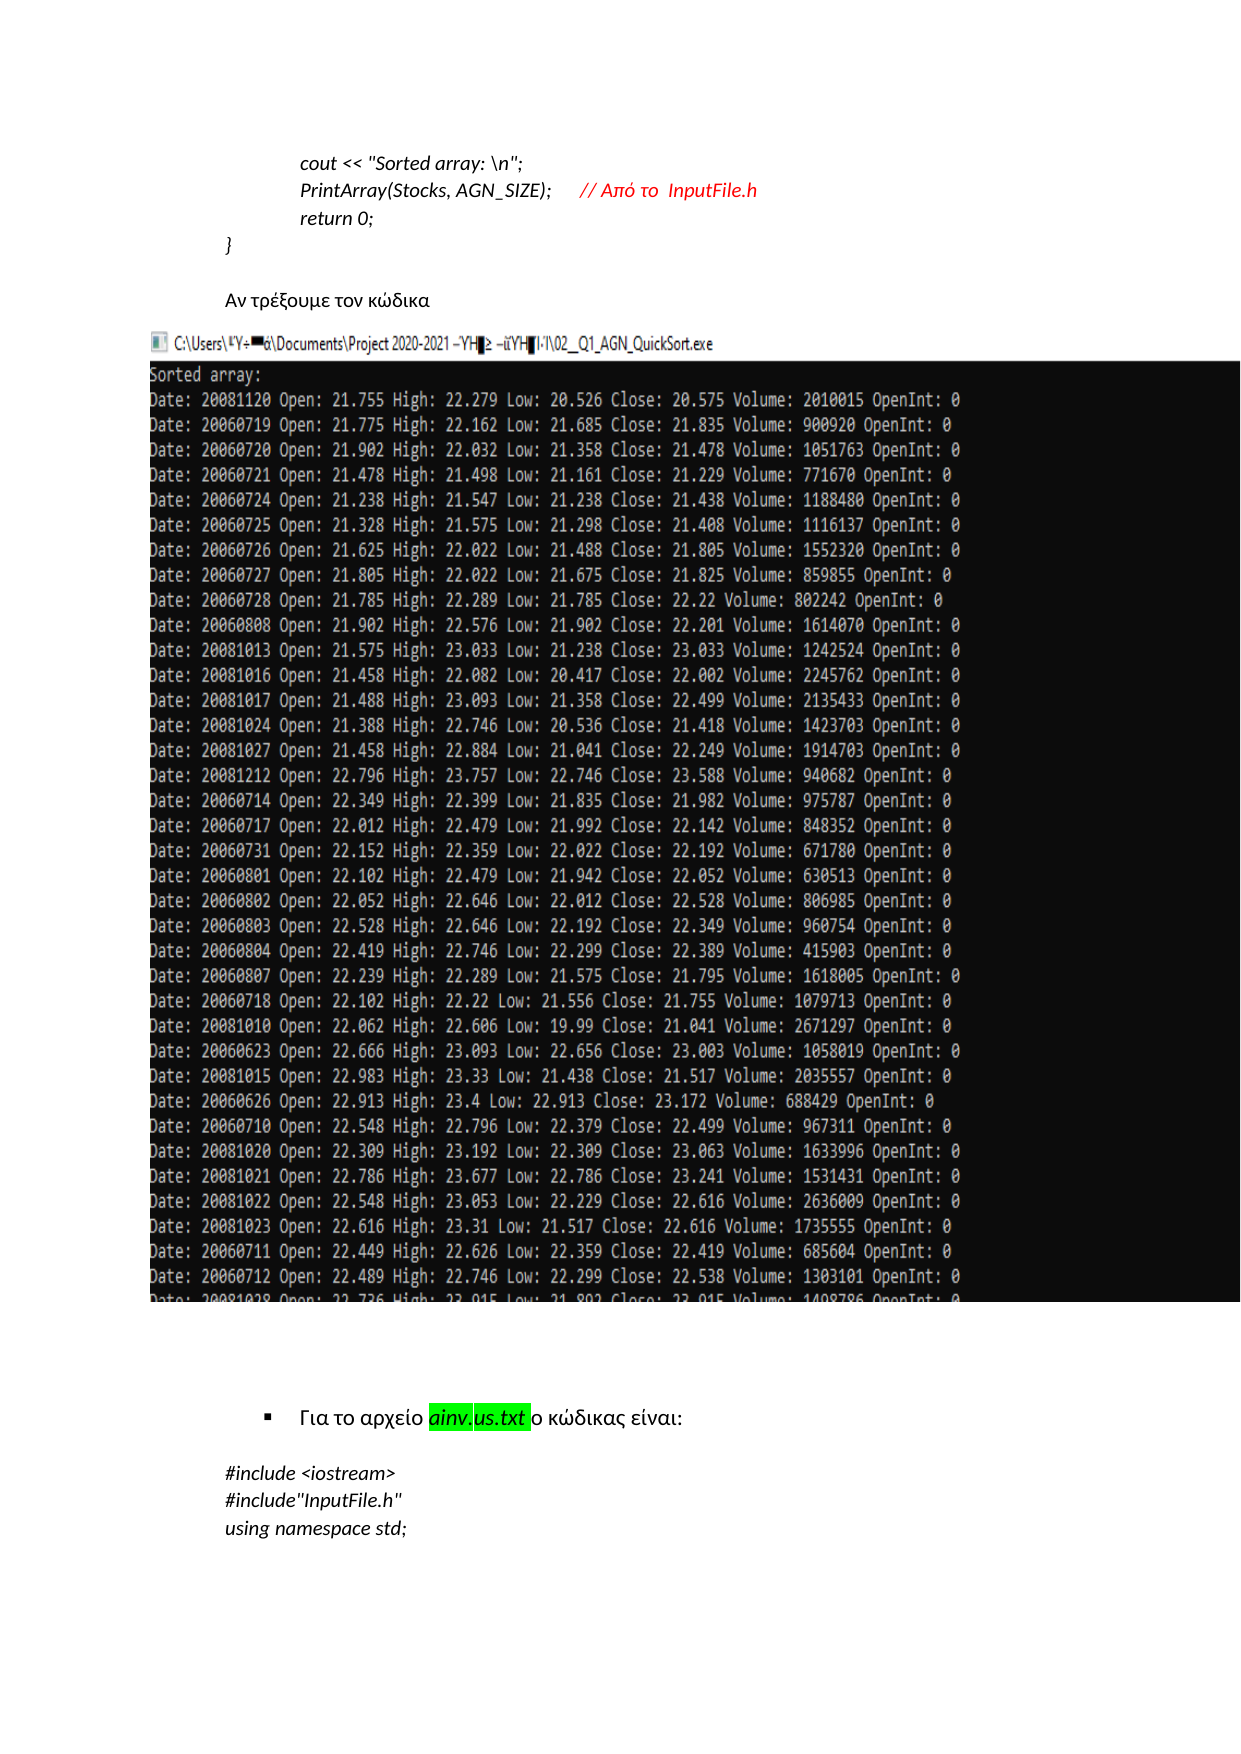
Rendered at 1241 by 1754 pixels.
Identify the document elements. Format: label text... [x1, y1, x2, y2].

list using namespace std; [225, 1515, 1090, 1540]
list #include <iostream> [225, 1460, 1090, 1486]
list Για το αρχείο ainv.us.txt ο κώδικας είναι: [531, 1403, 1090, 1431]
list return 0; [225, 205, 1090, 230]
list Για το αρχείο ainv.us.txt ο κώδικας είναι: [262, 1403, 429, 1431]
list Αν τρέξουμε τον κώδικα [225, 287, 1090, 312]
list cout << "Sorted array: \n"; [225, 150, 1090, 175]
list PrintArray(Stocks, AGN_SIZE); // Από το InputFile.h [225, 177, 1090, 203]
list #include"InputFile.h" [225, 1488, 1090, 1513]
list } [225, 232, 1090, 258]
picture [150, 331, 1241, 1302]
